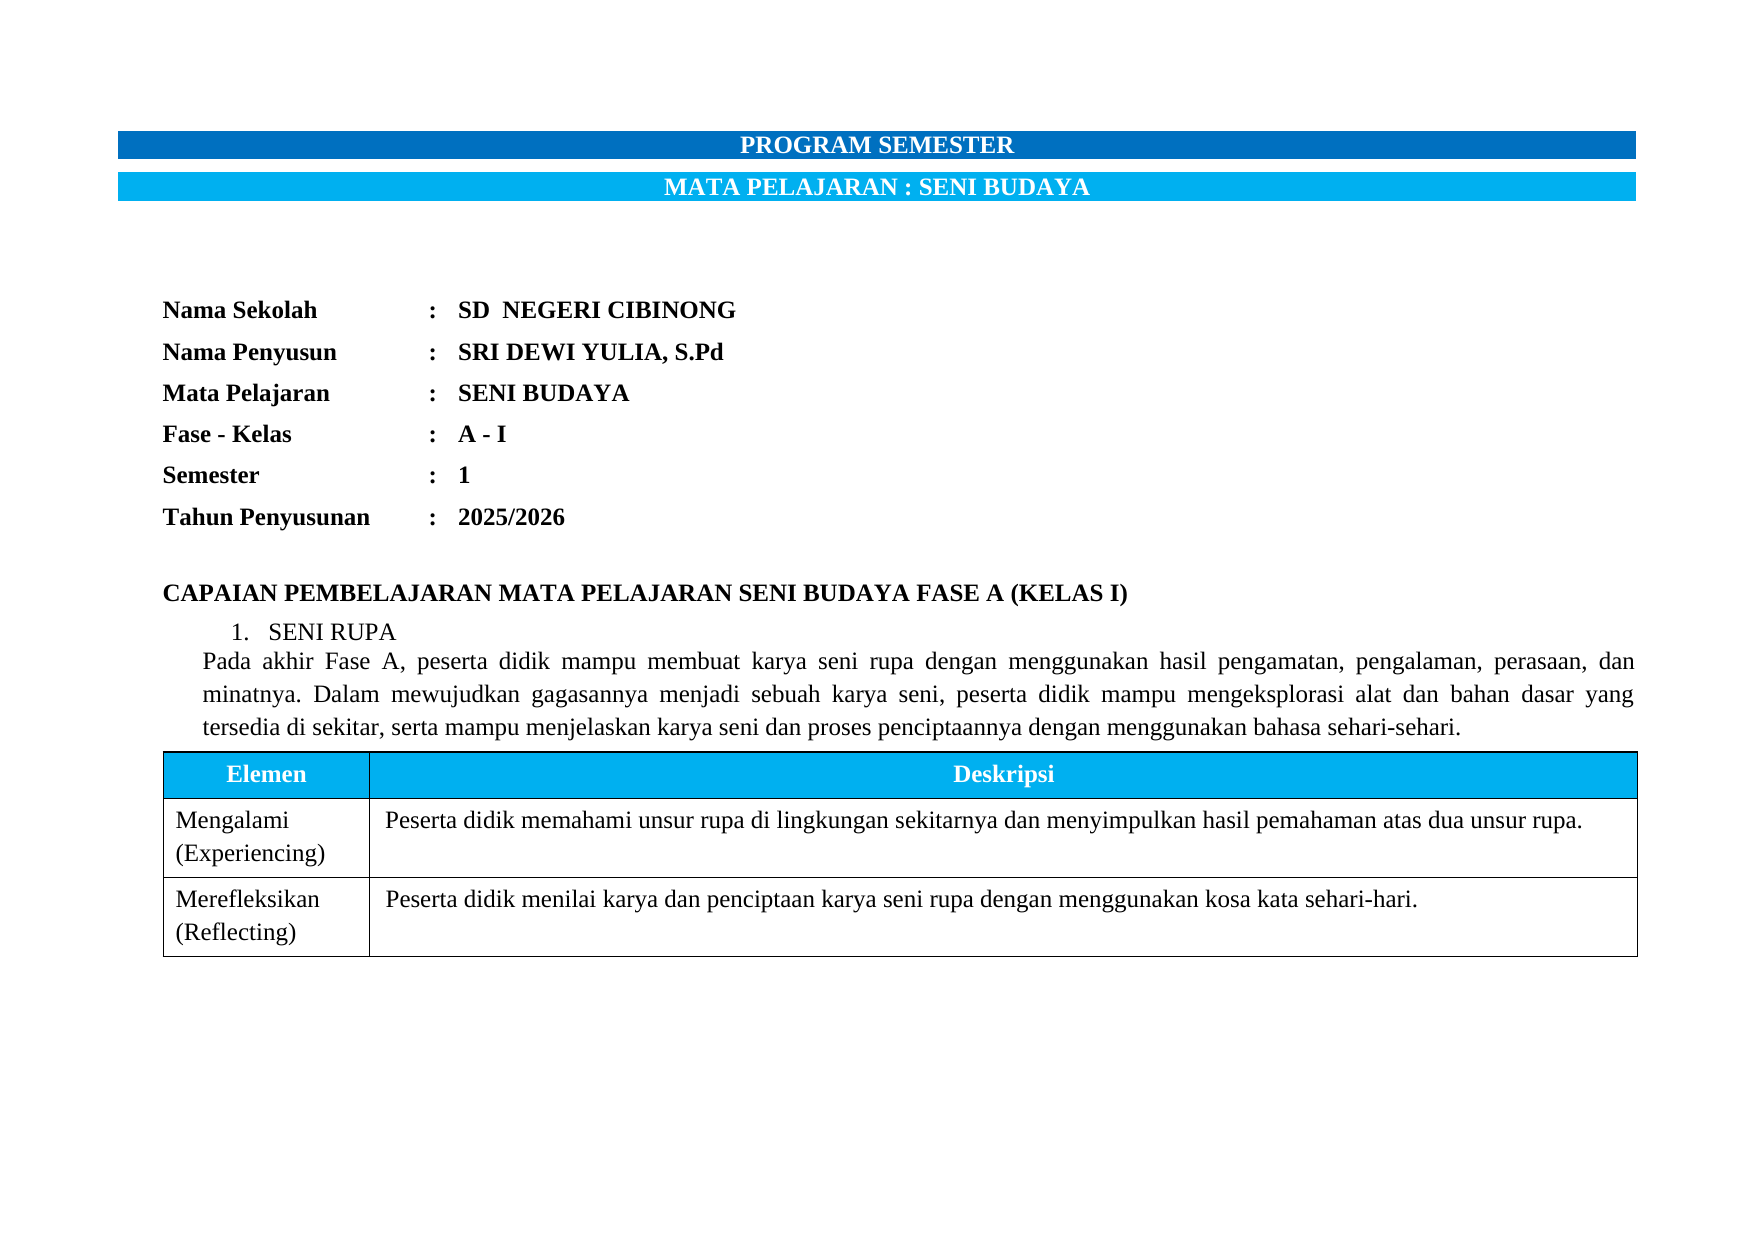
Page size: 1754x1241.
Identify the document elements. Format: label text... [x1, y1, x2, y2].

text PROGRAM SEMESTER [118, 131, 1636, 159]
text Fase - Kelas : A - I [162, 419, 1636, 448]
table_header Deskripsi [370, 753, 1637, 798]
text Tahun Penyusunan : 2025/2026 [162, 502, 1636, 531]
list Seni Rupa [231, 617, 1636, 646]
text Capaian Pembelajaran Mata Pelajaran SENI BUDAYA Fase A (Kelas I) [162, 578, 1636, 607]
table_cell Mengalami (Experiencing) [164, 799, 369, 877]
table_cell Merefleksikan (Reflecting) [164, 878, 369, 956]
text MATA PELAJARAN : SENI BUDAYA [118, 172, 1636, 201]
text Nama Penyusun : SRI DEWI YULIA, S.Pd [162, 337, 1636, 366]
text Semester : 1 [162, 461, 1636, 489]
table_cell Peserta didik menilai karya dan penciptaan karya seni rupa dengan menggunakan kosa kata sehari-hari. [370, 878, 1637, 956]
text Mata Pelajaran : SENI BUDAYA [162, 378, 1636, 407]
text Nama Sekolah : SD NEGERI CIBINONG [162, 296, 1636, 324]
table_cell Peserta didik memahami unsur rupa di lingkungan sekitarnya dan menyimpulkan hasil pemahaman atas dua unsur rupa. [370, 799, 1637, 877]
list Pada akhir Fase A, peserta didik mampu membuat karya seni rupa dengan menggunakan hasil pengamatan, pengalaman, perasaan, dan minatnya. Dalam mewujudkan gagasannya menjadi sebuah karya seni, peserta didik mampu mengeksplorasi alat dan bahan dasar yang tersedia di sekitar, serta mampu menjelaskan karya seni dan proses penciptaannya dengan menggunakan bahasa sehari-sehari. [202, 646, 1636, 741]
table_header Elemen [164, 753, 369, 798]
